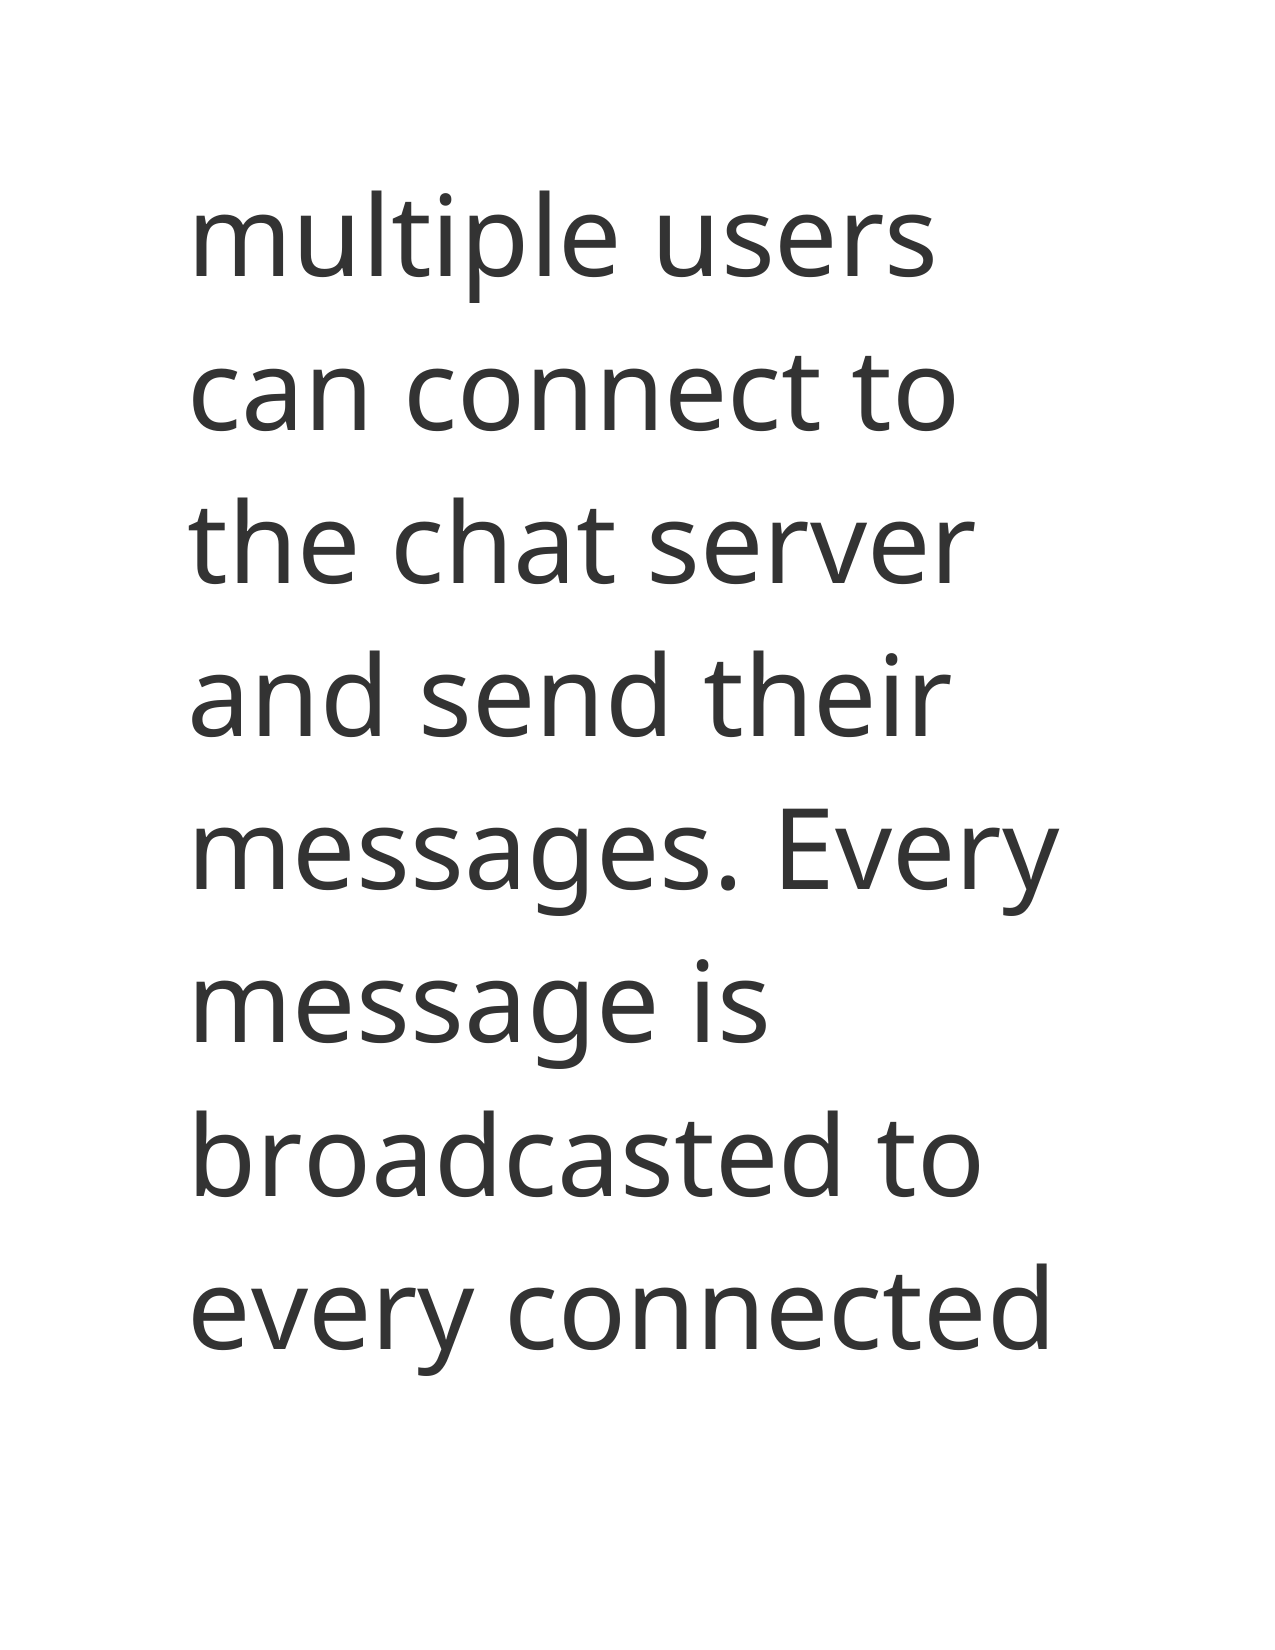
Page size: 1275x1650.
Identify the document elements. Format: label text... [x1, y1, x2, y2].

text multiple users can connect to the chat server and send their [187, 156, 1088, 769]
text messages. Every message is broadcasted to every connected [187, 769, 1088, 1382]
